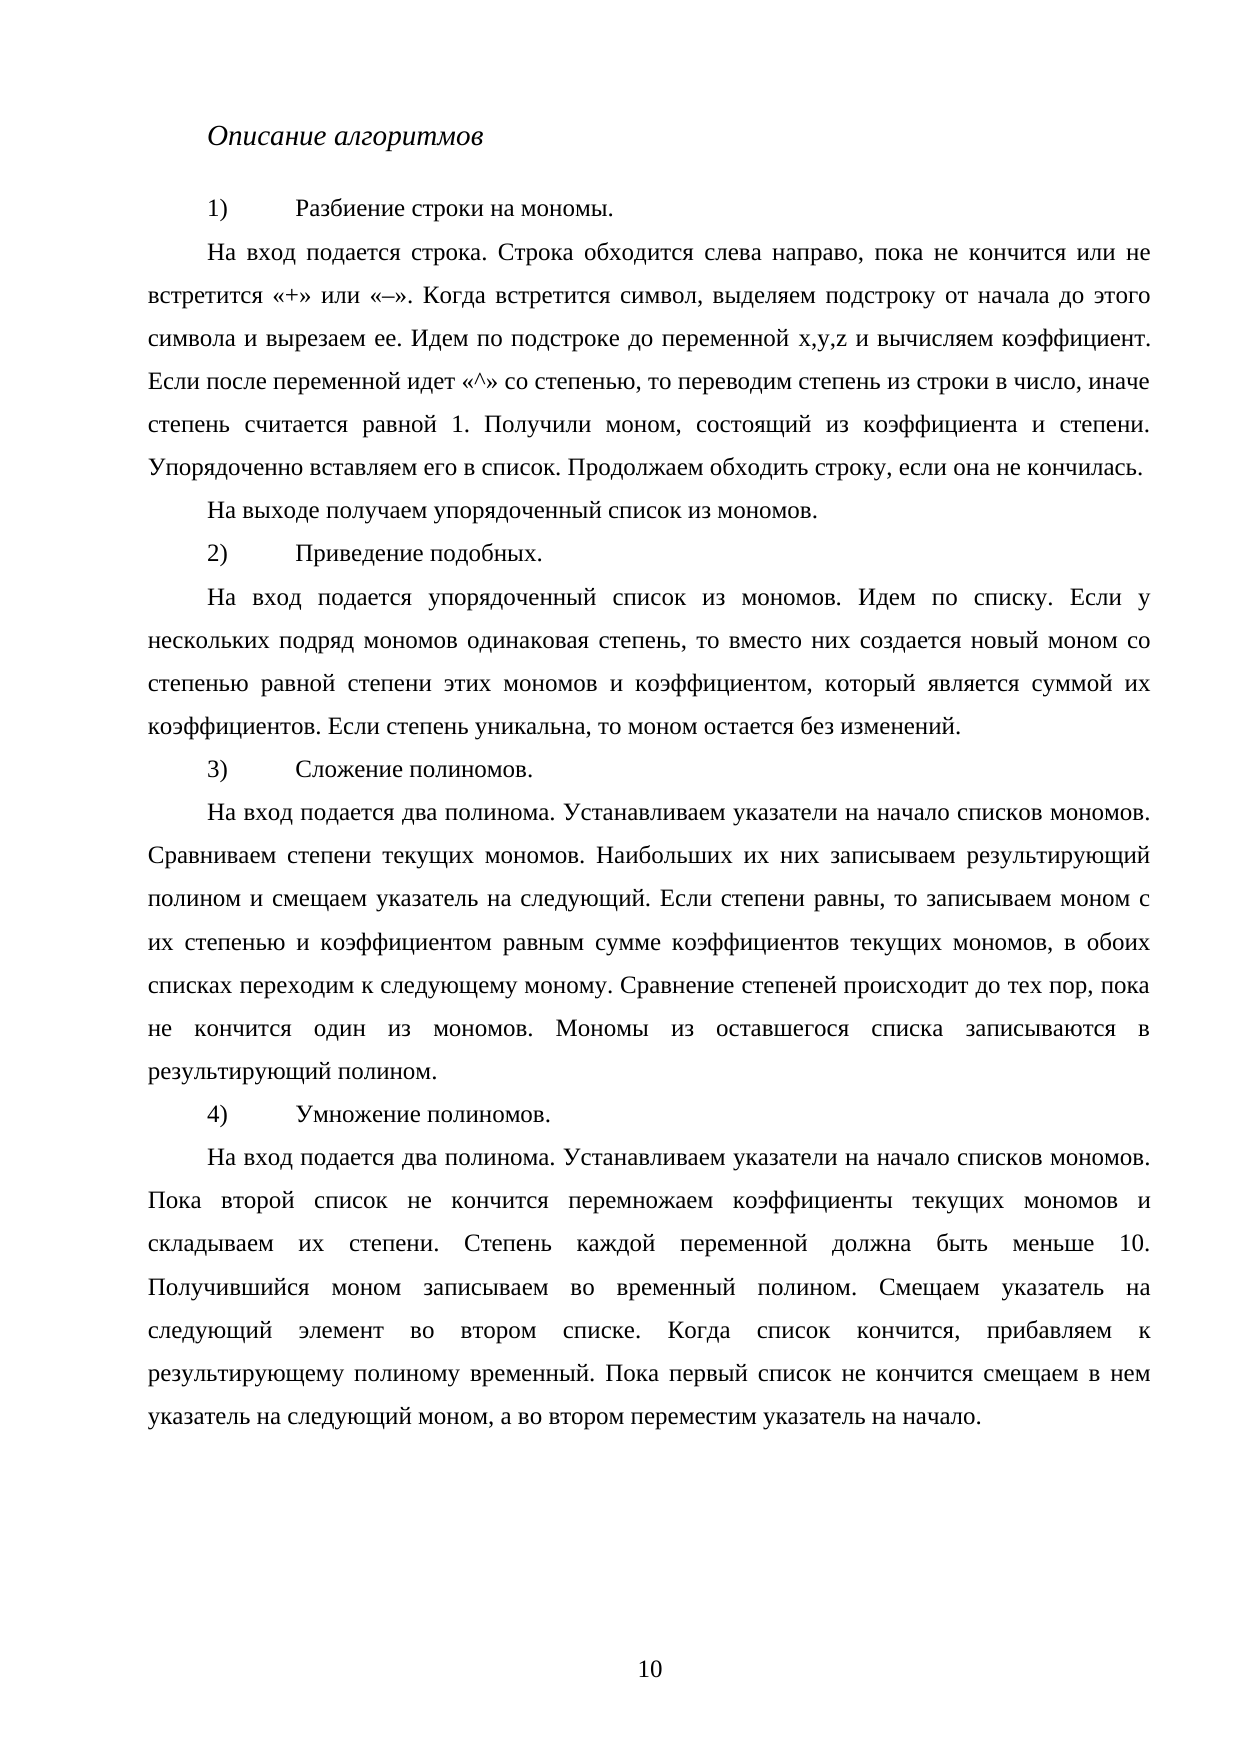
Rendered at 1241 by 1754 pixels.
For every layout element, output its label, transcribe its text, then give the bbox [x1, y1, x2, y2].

text Описание алгоритмов [207, 118, 1152, 152]
list На вход подается строка. Строка обходится слева направо, пока не кончится или не встретится «+» или «–». Когда встретится символ, выделяем подстроку от начала до этого символа и вырезаем ее. Идем по подстроке до переменной x,y,z и вычисляем коэффициент. Если после переменной идет «^» со степенью, то переводим степень из строки в число, иначе степень считается равной 1. Получили моном, состоящий из коэффициента и степени. Упорядоченно вставляем его в список. Продолжаем обходить строку, если она не кончилась. [148, 237, 1152, 481]
list Умножение полиномов. [148, 1099, 1152, 1128]
list Приведение подобных. [148, 538, 1152, 567]
list На вход подается два полинома. Устанавливаем указатели на начало списков мономов. Сравниваем степени текущих мономов. Наибольших их них записываем результирующий полином и смещаем указатель на следующий. Если степени равны, то записываем моном с их степенью и коэффициентом равным сумме коэффициентов текущих мономов, в обоих списках переходим к следующему моному. Сравнение степеней происходит до тех пор, пока не кончится один из мономов. Мономы из оставшегося списка записываются в результирующий полином. [148, 797, 1152, 1085]
list На выходе получаем упорядоченный список из мономов. [148, 495, 1152, 524]
list Разбиение строки на мономы. [148, 193, 1152, 222]
list На вход подается два полинома. Устанавливаем указатели на начало списков мономов. Пока второй список не кончится перемножаем коэффициенты текущих мономов и складываем их степени. Степень каждой переменной должна быть меньше 10. Получившийся моном записываем во временный полином. Смещаем указатель на следующий элемент во втором списке. Когда список кончится, прибавляем к результирующему полиному временный. Пока первый список не кончится смещаем в нем указатель на следующий моном, а во втором переместим указатель на начало. [148, 1142, 1152, 1430]
list На вход подается упорядоченный список из мономов. Идем по списку. Если у нескольких подряд мономов одинаковая степень, то вместо них создается новый моном со степенью равной степени этих мономов и коэффициентом, который является суммой их коэффициентов. Если степень уникальна, то моном остается без изменений. [148, 582, 1152, 740]
list Сложение полиномов. [148, 754, 1152, 783]
